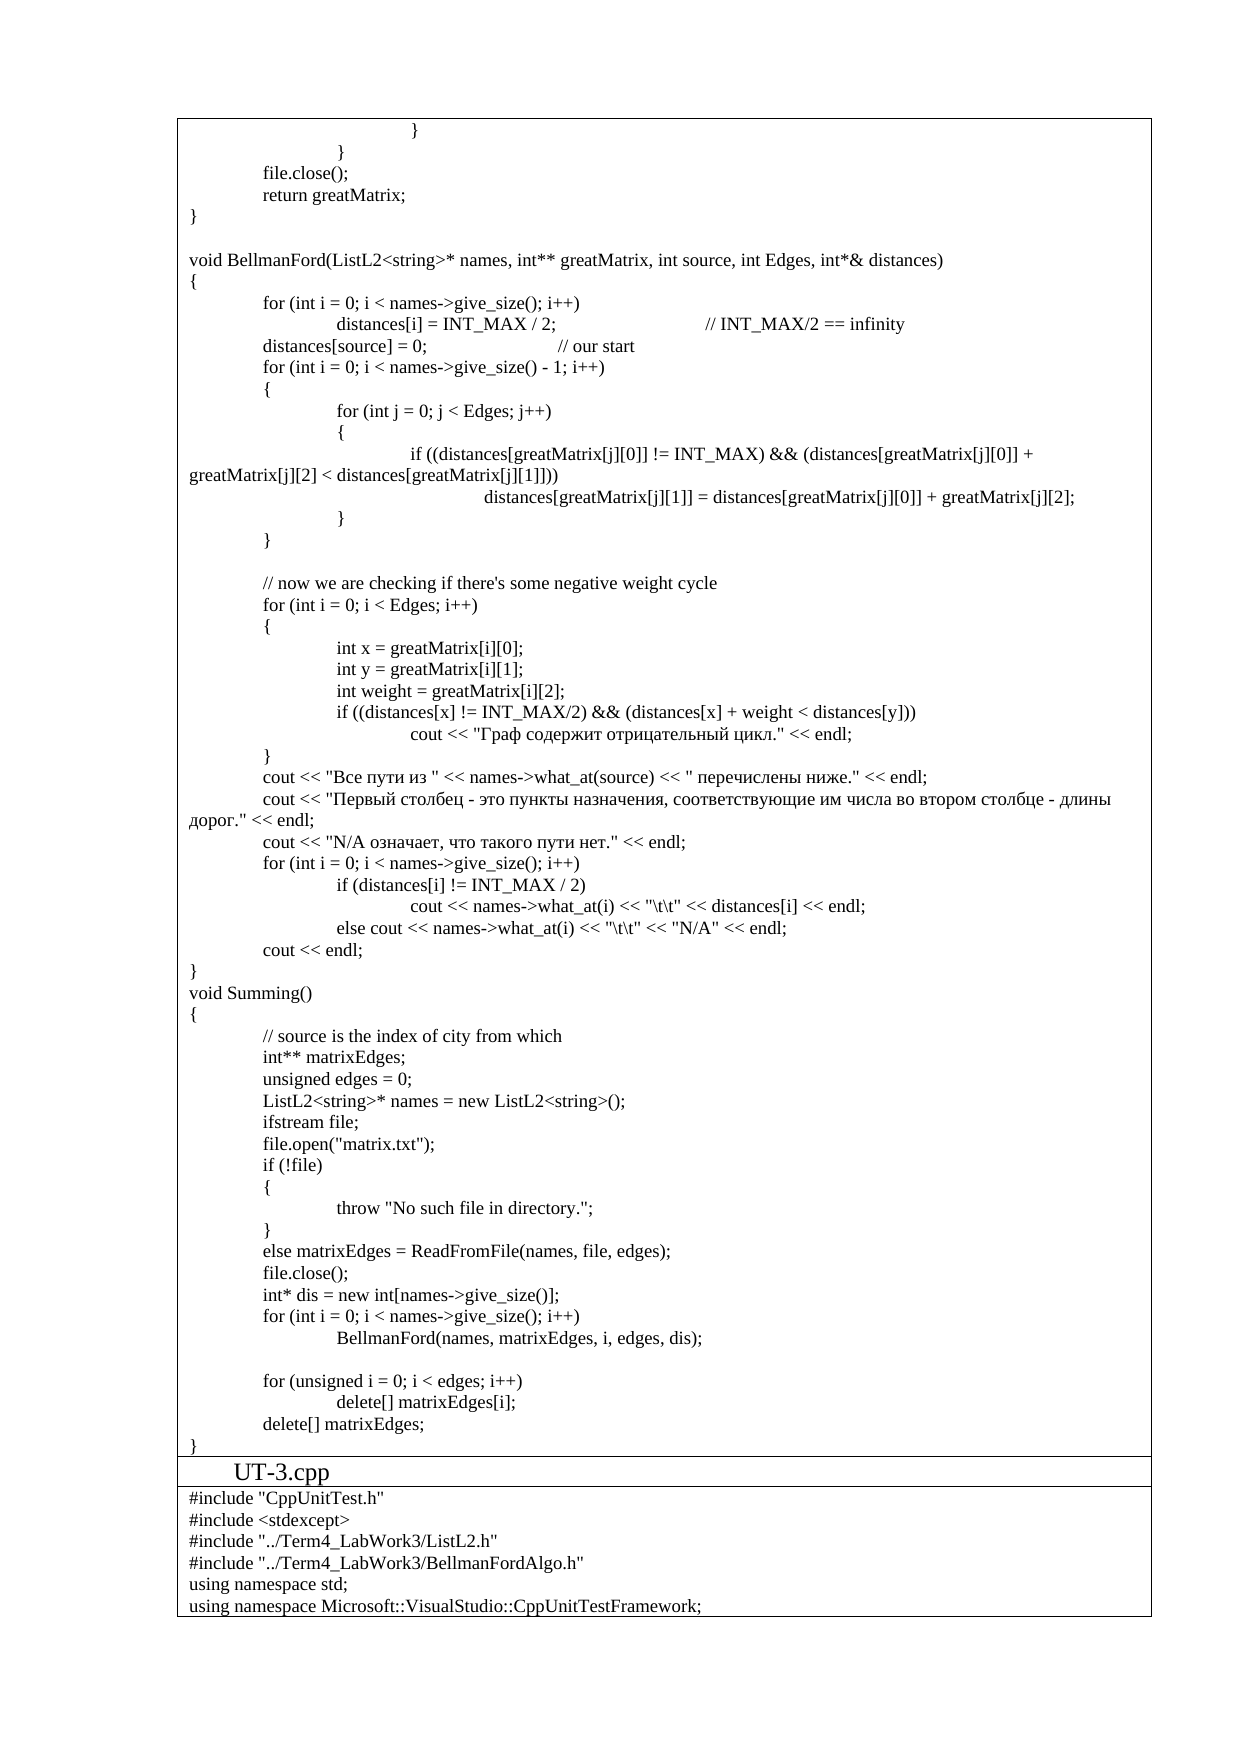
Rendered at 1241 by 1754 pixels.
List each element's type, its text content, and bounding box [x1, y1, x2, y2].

table_cell UT-3.cpp [178, 1457, 1151, 1486]
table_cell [178, 119, 1151, 1456]
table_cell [178, 1487, 1151, 1616]
